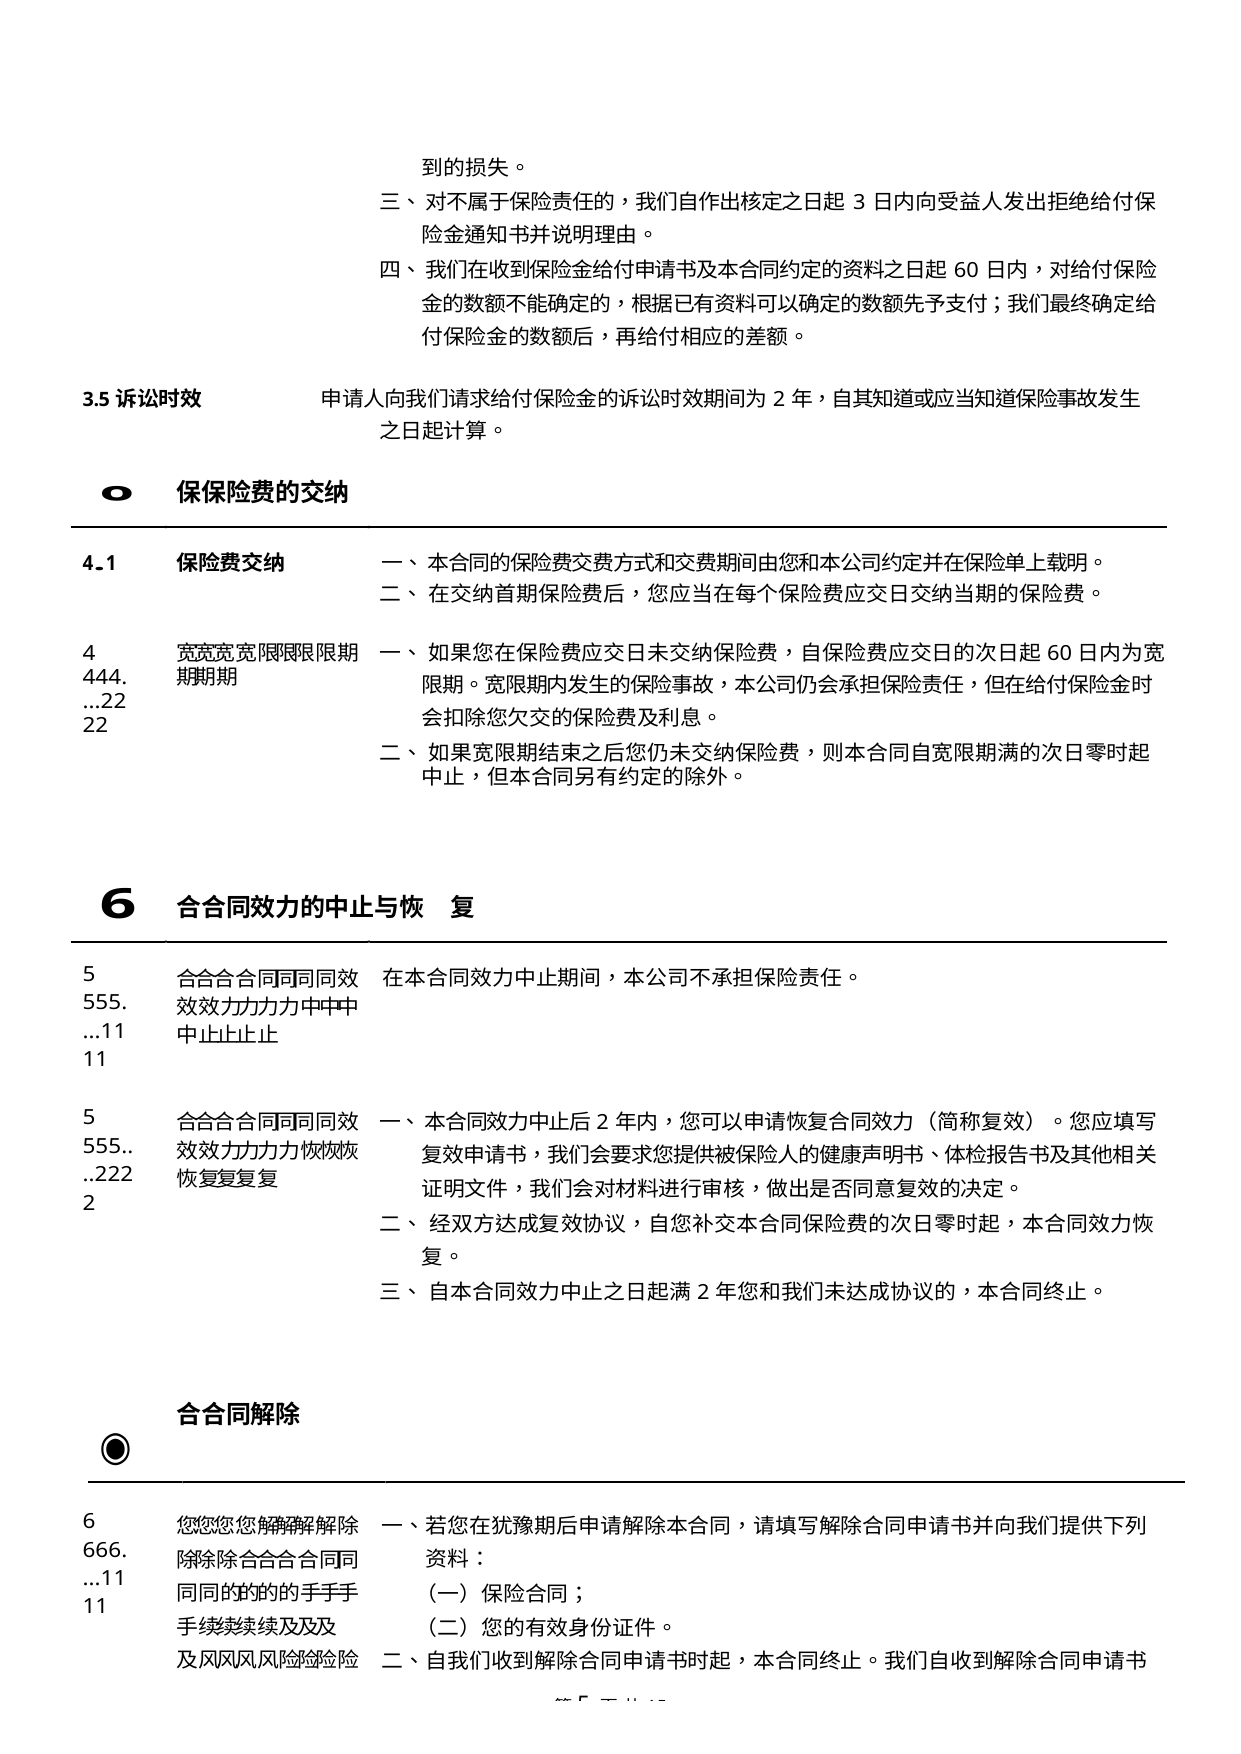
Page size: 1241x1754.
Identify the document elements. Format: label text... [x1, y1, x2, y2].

text 三、 自本合同效力中止之日起满 2 年您和我们未达成协议的，本合同终止。 [379, 1277, 1180, 1305]
text 您您您您解解解解除除除除合合合合同同同同的的的的手手手手续续续续及及及 及风风风风险险险险 [176, 1511, 364, 1674]
subtitle 合合同效力的中止与恢 复 [176, 833, 1180, 924]
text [381, 1646, 1149, 1675]
text 三、 对不属于保险责任的，我们自作出核定之日起 3 日内向受益人发出拒绝给付保险金通知书并说明理由。 [379, 187, 1157, 249]
text 4444....2222 [82, 641, 127, 737]
text 四、 我们在收到保险金给付申请书及本合同约定的资料之日起 60 日内，对给付保险金的数额不能确定的，根据已有资料可以确定的数额先予支付；我们最终确定给付保险金的数额后，再给付相应的差额。 [379, 255, 1157, 351]
text 一、 如果您在保险费应交日未交纳保险费，自保险费应交日的次日起 60 日内为宽 [379, 641, 1180, 665]
text 合合合合同同同同效效效力力力力中中中中止止止止 [176, 964, 364, 1049]
text 到的损失。 [421, 153, 1180, 182]
text （一）保险合同； [415, 1579, 1180, 1607]
text 限期。宽限期内发生的保险事故，本公司仍会承担保险责任，但在给付保险金时会扣除您欠交的保险费及利息。 [421, 670, 1157, 732]
text 在本合同效力中止期间，本公司不承担保险责任。 [383, 963, 1180, 992]
list 诉讼时效 申请人向我们请求给付保险金的诉讼时效期间为 2 年，自其知道或应当知道保险事故发生之日起计算。 [82, 381, 1157, 445]
text （二）您的有效身份证件。 [415, 1613, 1180, 1641]
subtitle ◉ [99, 1410, 136, 1473]
text 6666....1111 [82, 1506, 127, 1620]
text 一、若您在犹豫期后申请解除本合同，请填写解除合同申请书并向我们提供下列资料： [381, 1511, 1149, 1573]
text 5555....1111 [82, 959, 127, 1073]
text 二、 在交纳首期保险费后，您应当在每个保险费应交日交纳当期的保险费。 [379, 579, 1180, 608]
subtitle 合合同解除 [176, 1397, 364, 1431]
subtitle 保保险费的交纳 [176, 475, 1180, 509]
text 二、 经双方达成复效协议，自您补交本合同保险费的次日零时起，本合同效力恢复。 [379, 1209, 1157, 1271]
text 合合合合同同同同效效效力力力力恢恢恢恢复复复复 [176, 1107, 364, 1193]
text 一、 本合同效力中止后 2 年内，您可以申请恢复合同效力（简称复效）。您应填写复效申请书，我们会要求您提供被保险人的健康声明书、体检报告书及其他相关证明文件，我们会对材料进行审核，做出是否同意复效的决定。 [379, 1107, 1157, 1202]
text 中止，但本合同另有约定的除外。 [421, 772, 1180, 788]
text 4.1 保险费交纳 一、 本合同的保险费交费方式和交费期间由您和本公司约定并在保险单上载明。 [82, 546, 1180, 576]
text 宽宽宽宽限限限限期期期期 [176, 641, 364, 689]
text 5555....2222 [82, 1102, 136, 1216]
text 二、 如果宽限期结束之后您仍未交纳保险费，则本合同自宽限期满的次日零时起 [379, 738, 1180, 767]
